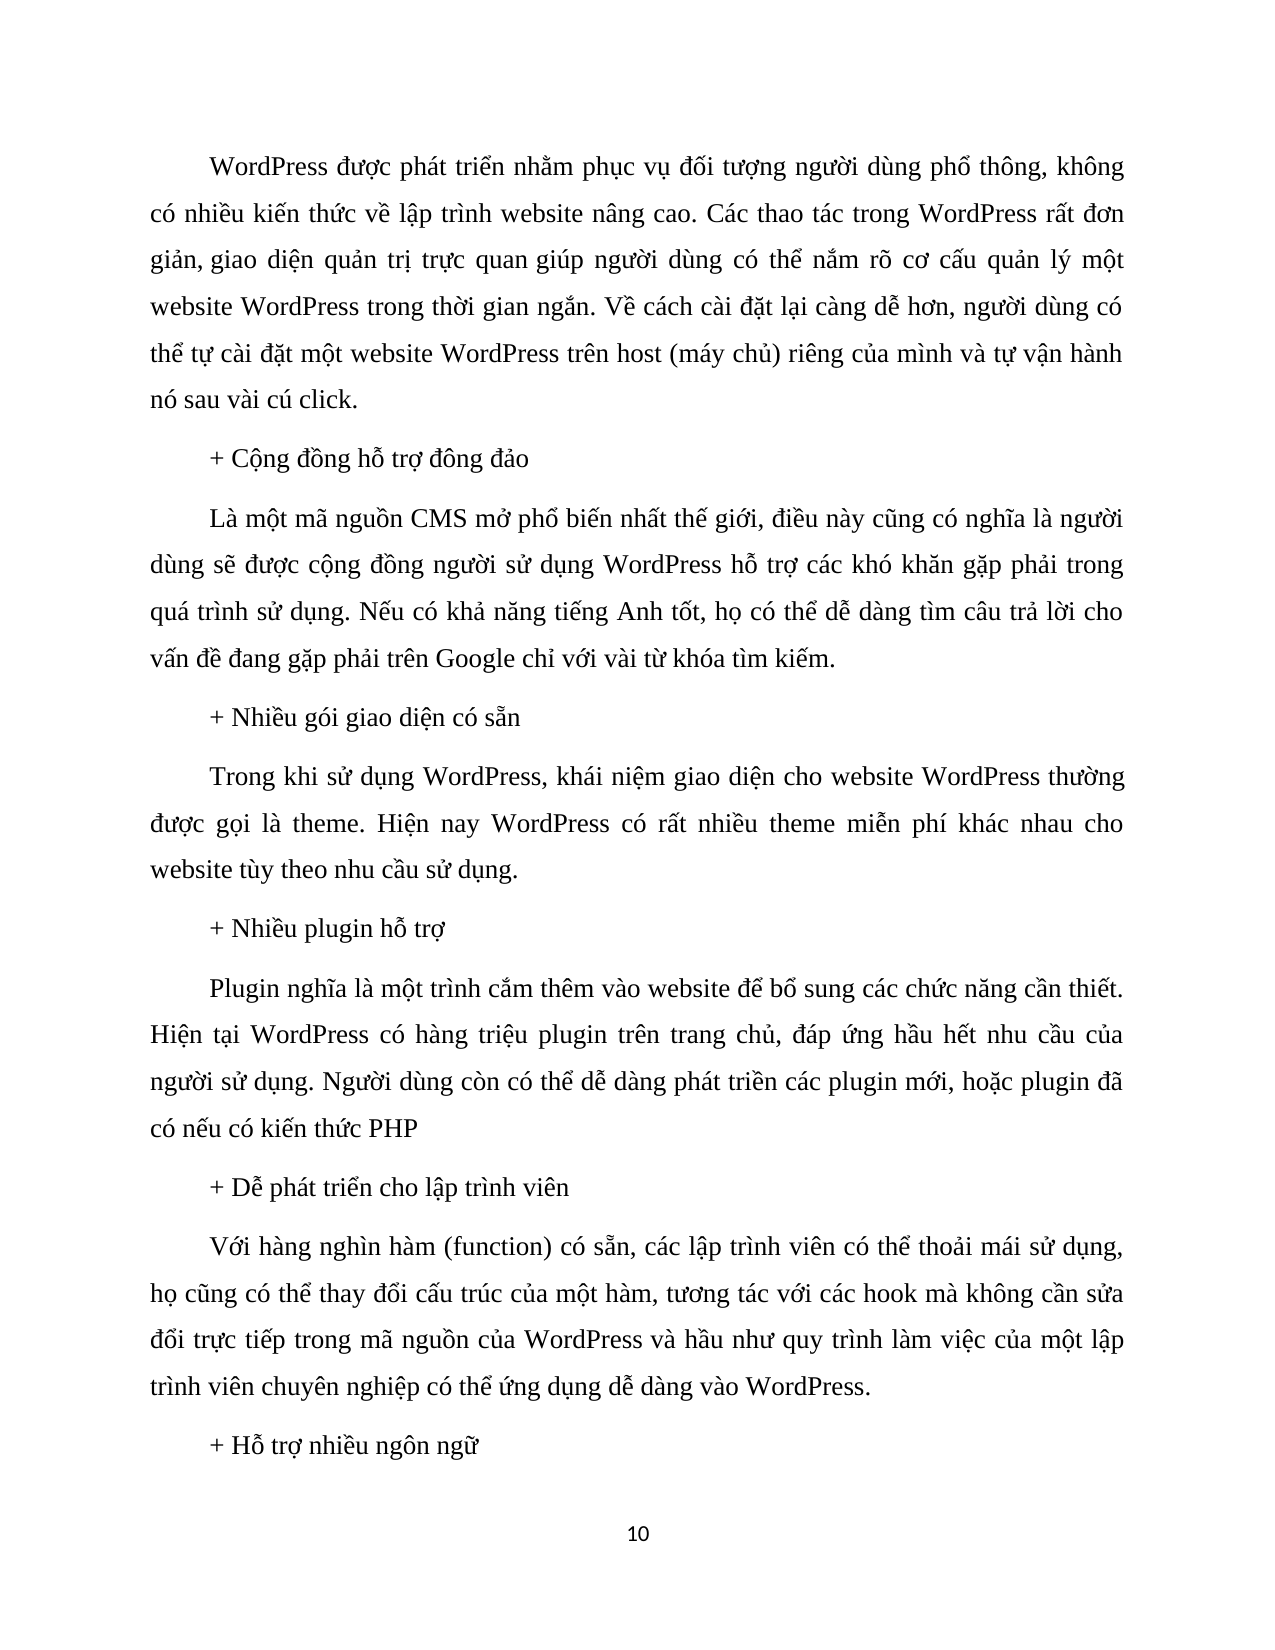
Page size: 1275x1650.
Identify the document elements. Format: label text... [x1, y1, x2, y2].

text Với hàng nghìn hàm (function) có sẵn, các lập trình viên có thể thoải mái sử dụng, họ cũng có thể thay đổi cấu trúc của một hàm, tương tác với các hook mà không cần sửa đổi trực tiếp trong mã nguồn của WordPress và hầu như quy trình làm việc của một lập trình viên chuyên nghiệp có thể ứng dụng dễ dàng vào WordPress. [150, 1230, 1125, 1401]
text Trong khi sử dụng WordPress, khái niệm giao diện cho website WordPress thường được gọi là theme. Hiện nay WordPress có rất nhiều theme miễn phí khác nhau cho website tùy theo nhu cầu sử dụng. [150, 760, 1125, 884]
text + Cộng đồng hỗ trợ đông đảo [150, 442, 1125, 474]
text Plugin nghĩa là một trình cắm thêm vào website để bổ sung các chức năng cần thiết. Hiện tại WordPress có hàng triệu plugin trên trang chủ, đáp ứng hầu hết nhu cầu của người sử dụng. Người dùng còn có thể dễ dàng phát triền các plugin mới, hoặc plugin đã có nếu có kiến thức PHP [150, 972, 1125, 1143]
text + Nhiều gói giao diện có sẵn [150, 701, 1125, 732]
text + Hỗ trợ nhiều ngôn ngữ [150, 1429, 1125, 1460]
text + Dễ phát triển cho lập trình viên [150, 1171, 1125, 1202]
text Là một mã nguồn CMS mở phổ biến nhất thế giới, điều này cũng có nghĩa là người dùng sẽ được cộng đồng người sử dụng WordPress hỗ trợ các khó khăn gặp phải trong quá trình sử dụng. Nếu có khả năng tiếng Anh tốt, họ có thể dễ dàng tìm câu trả lời cho vấn đề đang gặp phải trên Google chỉ với vài từ khóa tìm kiếm. [150, 502, 1125, 673]
text WordPress được phát triển nhằm phục vụ đối tượng người dùng phổ thông, không có nhiều kiến thức về lập trình website nâng cao. Các thao tác trong WordPress rất đơn giản, giao diện quản trị trực quan giúp người dùng có thể nắm rõ cơ cấu quản lý một website WordPress trong thời gian ngắn. Về cách cài đặt lại càng dễ hơn, người dùng có thể tự cài đặt một website WordPress trên host (máy chủ) riêng của mình và tự vận hành nó sau vài cú click. [150, 150, 1125, 414]
text + Nhiều plugin hỗ trợ [150, 912, 1125, 944]
